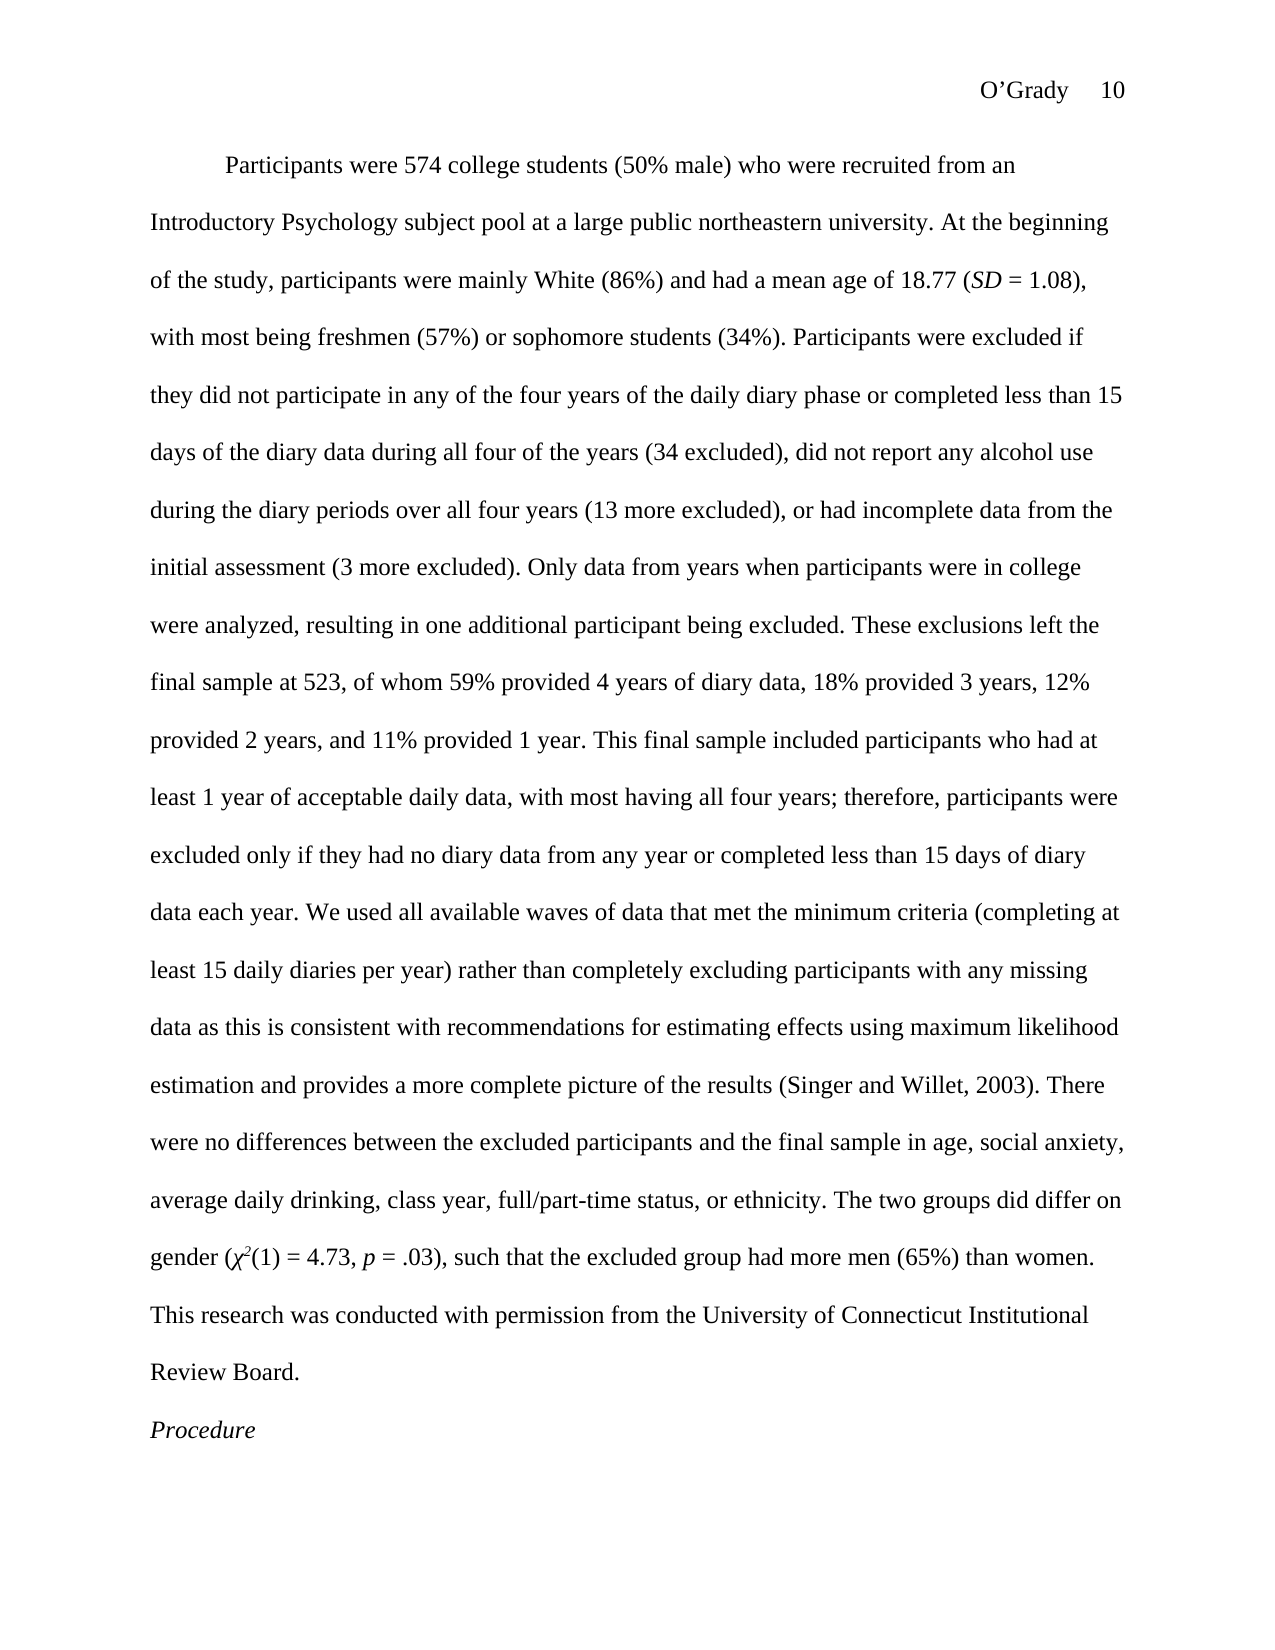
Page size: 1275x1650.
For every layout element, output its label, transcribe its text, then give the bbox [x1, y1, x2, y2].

text Participants were 574 college students (50% male) who were recruited from an Introductory Psychology subject pool at a large public northeastern university. At the beginning of the study, participants were mainly White (86%) and had a mean age of 18.77 (SD = 1.08), with most being freshmen (57%) or sophomore students (34%). Participants were excluded if they did not participate in any of the four years of the daily diary phase or completed less than 15 days of the diary data during all four of the years (34 excluded), did not report any alcohol use during the diary periods over all four years (13 more excluded), or had incomplete data from the initial assessment (3 more excluded). Only data from years when participants were in college were analyzed, resulting in one additional participant being excluded. These exclusions left the final sample at 523, of whom 59% provided 4 years of diary data, 18% provided 3 years, 12% provided 2 years, and 11% provided 1 year. This final sample included participants who had at least 1 year of acceptable daily data, with most having all four years; therefore, participants were excluded only if they had no diary data from any year or completed less than 15 days of diary data each year. We used all available waves of data that met the minimum criteria (completing at least 15 daily diaries per year) rather than completely excluding participants with any missing data as this is consistent with recommendations for estimating effects using maximum likelihood estimation and provides a more complete picture of the results (Singer and Willet, 2003). There were no differences between the excluded participants and the final sample in age, social anxiety, average daily drinking, class year, full/part-time status, or ethnicity. The two groups did differ on gender (χ2(1) = 4.73, p = .03), such that the excluded group had more men (65%) than women. This research was conducted with permission from the University of Connecticut Institutional Review Board. [150, 150, 1125, 1386]
text Procedure [150, 1415, 1125, 1444]
